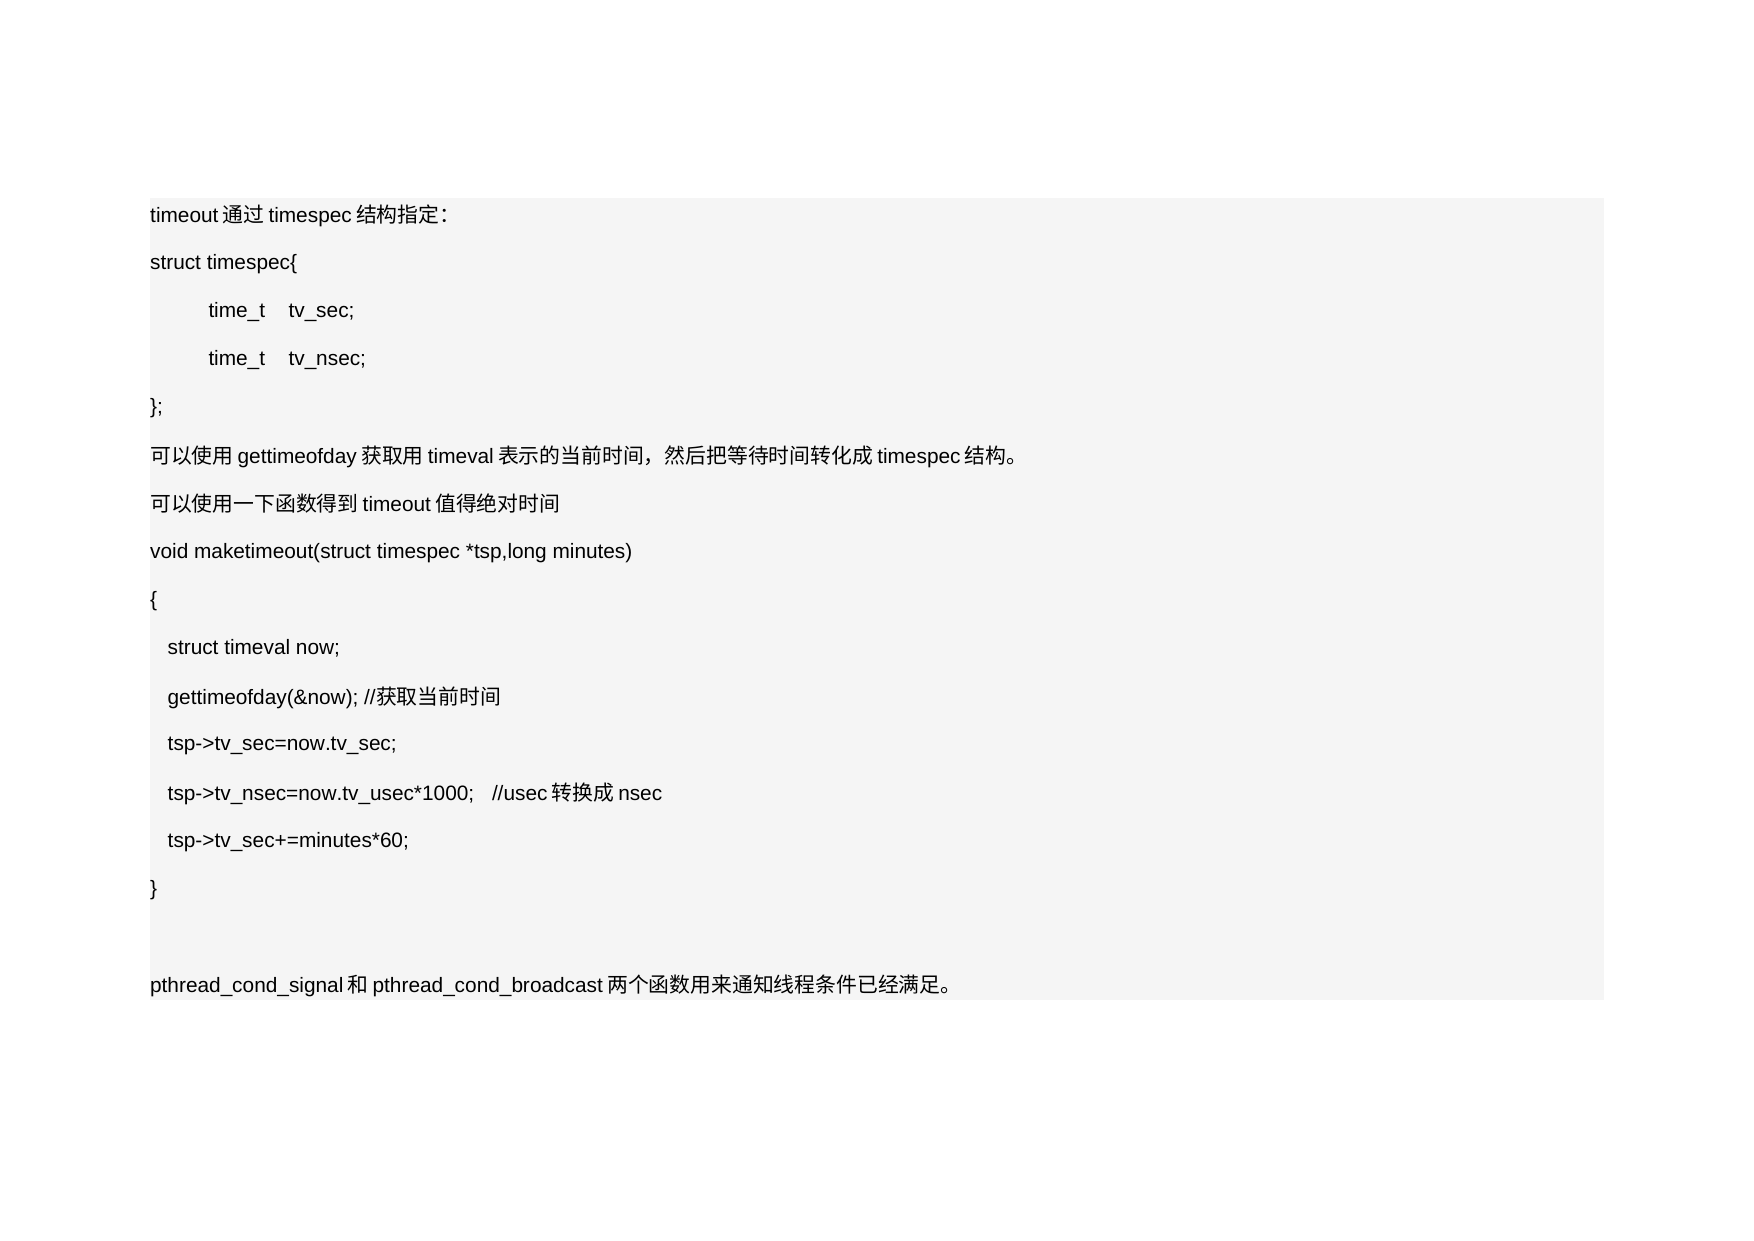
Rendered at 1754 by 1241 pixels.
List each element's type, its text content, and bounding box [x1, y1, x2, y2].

text 可以使用一下函数得到timeout值得绝对时间 [150, 486, 1604, 519]
text tsp->tv_nsec=now.tv_usec*1000; //usec转换成nsec [150, 775, 1604, 808]
text timeout通过timespec结构指定： [150, 198, 1604, 230]
text void maketimeout(struct timespec *tsp,long minutes) [150, 534, 1604, 567]
text gettimeofday(&now); //获取当前时间 [150, 679, 1604, 711]
text time_t tv_nsec; [150, 342, 1604, 374]
text 可以使用gettimeofday获取用timeval表示的当前时间，然后把等待时间转化成timespec结构。 [150, 438, 1604, 471]
text }; [150, 390, 1604, 423]
text struct timespec{ [150, 246, 1604, 278]
text } [150, 871, 1604, 904]
text tsp->tv_sec=now.tv_sec; [150, 727, 1604, 759]
text tsp->tv_sec+=minutes*60; [150, 823, 1604, 856]
text { [150, 583, 1604, 615]
text struct timeval now; [150, 631, 1604, 663]
text time_t tv_sec; [150, 294, 1604, 326]
text pthread_cond_signal和pthread_cond_broadcast两个函数用来通知线程条件已经满足。 [150, 968, 1604, 1000]
